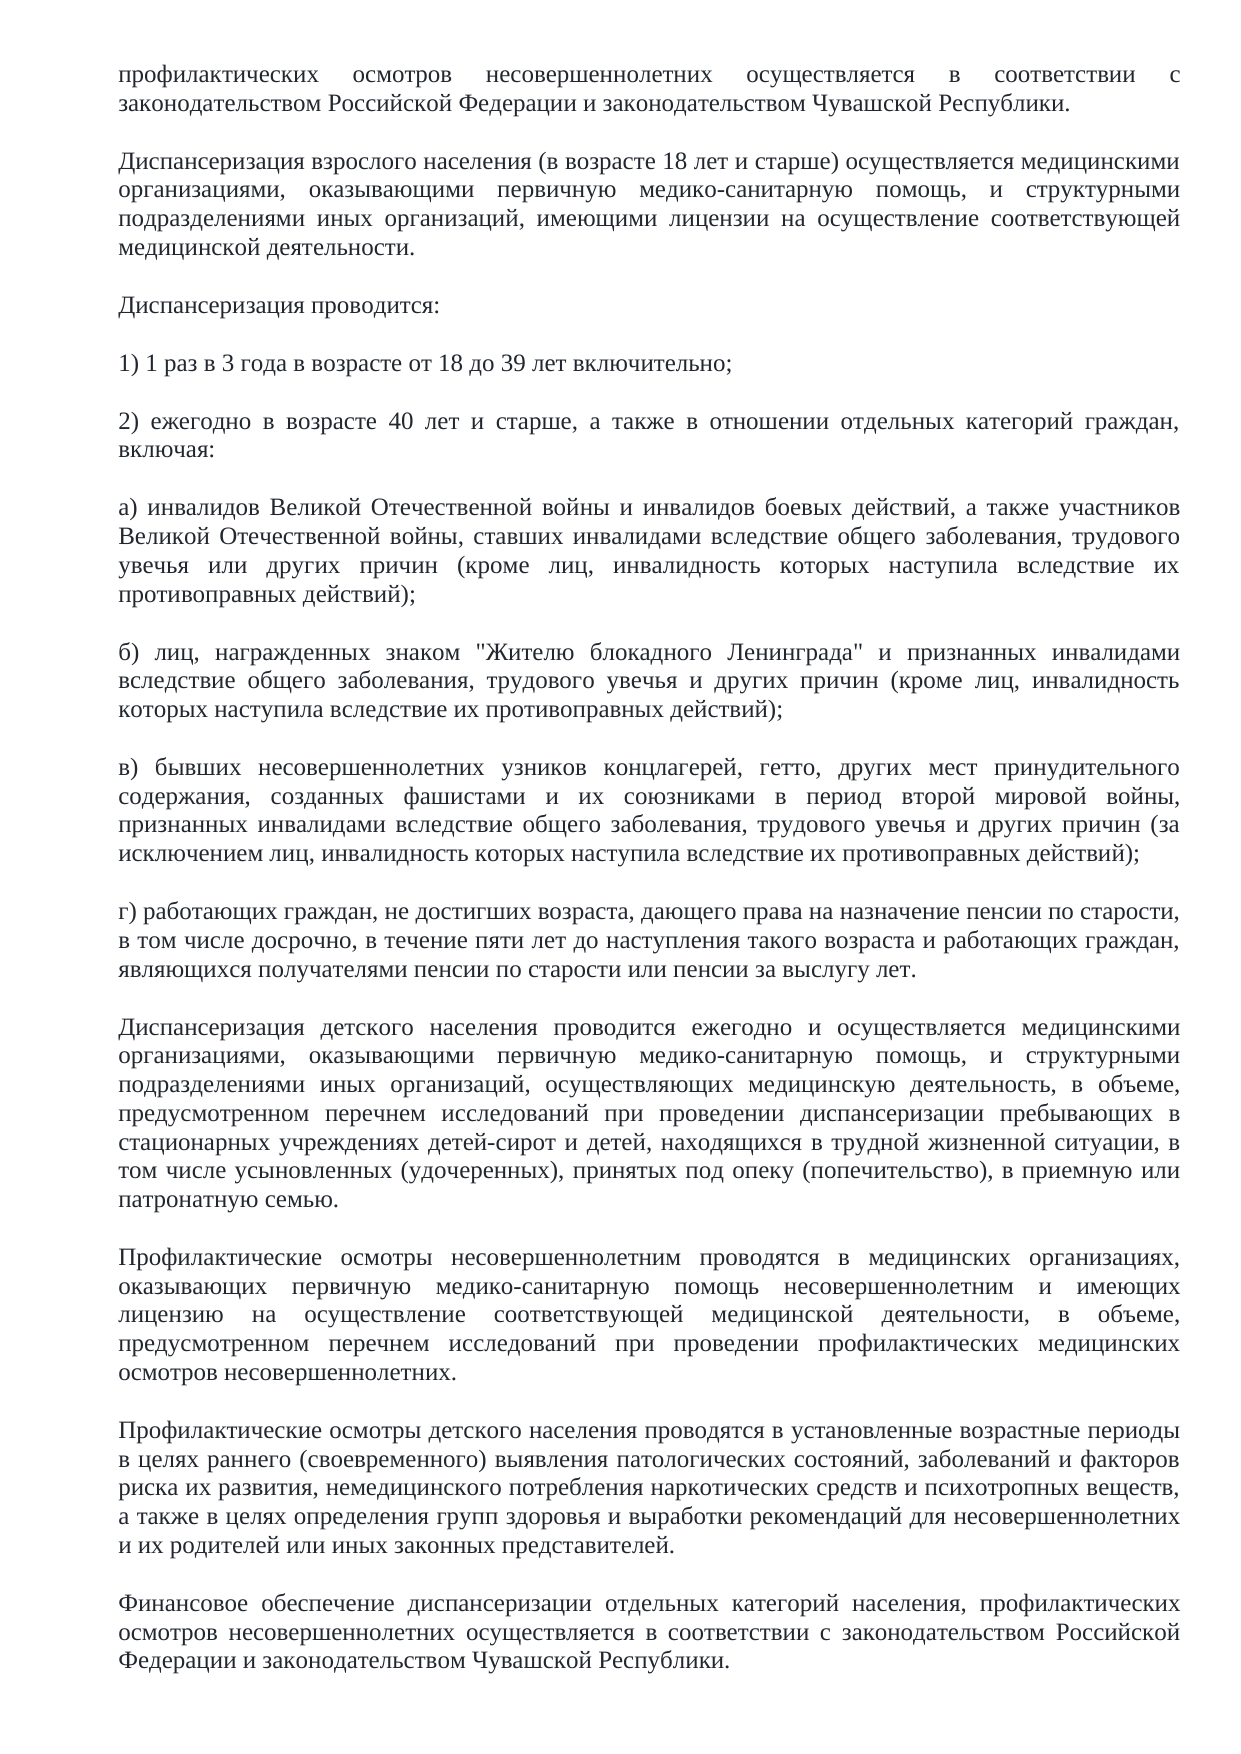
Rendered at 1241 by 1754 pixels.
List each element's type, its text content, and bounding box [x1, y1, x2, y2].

text Профилактические осмотры детского населения проводятся в установленные возрастные периоды в целях раннего (своевременного) выявления патологических состояний, заболеваний и факторов риска их развития, немедицинского потребления наркотических средств и психотропных веществ, а также в целях определения групп здоровья и выработки рекомендаций для несовершеннолетних и их родителей или иных законных представителей. [118, 1415, 1181, 1559]
text 2) ежегодно в возрасте 40 лет и старше, а также в отношении отдельных категорий граждан, включая: [118, 406, 1181, 463]
text Диспансеризация проводится: [118, 290, 1181, 319]
text Финансовое обеспечение диспансеризации отдельных категорий населения, профилактических осмотров несовершеннолетних осуществляется в соответствии с законодательством Российской Федерации и законодательством Чувашской Республики. [118, 1588, 1181, 1674]
text г) работающих граждан, не достигших возраста, дающего права на назначение пенсии по старости, в том числе досрочно, в течение пяти лет до наступления такого возраста и работающих граждан, являющихся получателями пенсии по старости или пенсии за выслугу лет. [118, 896, 1181, 982]
text 1) 1 раз в 3 года в возрасте от 18 до 39 лет включительно; [118, 348, 1181, 377]
text а) инвалидов Великой Отечественной войны и инвалидов боевых действий, а также участников Великой Отечественной войны, ставших инвалидами вследствие общего заболевания, трудового увечья или других причин (кроме лиц, инвалидность которых наступила вследствие их противоправных действий); [118, 492, 1181, 607]
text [118, 59, 1181, 117]
text Диспансеризация детского населения проводится ежегодно и осуществляется медицинскими организациями, оказывающими первичную медико-санитарную помощь, и структурными подразделениями иных организаций, осуществляющих медицинскую деятельность, в объеме, предусмотренном перечнем исследований при проведении диспансеризации пребывающих в стационарных учреждениях детей-сирот и детей, находящихся в трудной жизненной ситуации, в том числе усыновленных (удочеренных), принятых под опеку (попечительство), в приемную или патронатную семью. [118, 1012, 1181, 1213]
text в) бывших несовершеннолетних узников концлагерей, гетто, других мест принудительного содержания, созданных фашистами и их союзниками в период второй мировой войны, признанных инвалидами вследствие общего заболевания, трудового увечья и других причин (за исключением лиц, инвалидность которых наступила вследствие их противоправных действий); [118, 752, 1181, 867]
text Профилактические осмотры несовершеннолетним проводятся в медицинских организациях, оказывающих первичную медико-санитарную помощь несовершеннолетним и имеющих лицензию на осуществление соответствующей медицинской деятельности, в объеме, предусмотренном перечнем исследований при проведении профилактических медицинских осмотров несовершеннолетних. [118, 1242, 1181, 1386]
text Диспансеризация взрослого населения (в возрасте 18 лет и старше) осуществляется медицинскими организациями, оказывающими первичную медико-санитарную помощь, и структурными подразделениями иных организаций, имеющими лицензии на осуществление соответствующей медицинской деятельности. [118, 146, 1181, 261]
text б) лиц, награжденных знаком "Жителю блокадного Ленинграда" и признанных инвалидами вследствие общего заболевания, трудового увечья и других причин (кроме лиц, инвалидность которых наступила вследствие их противоправных действий); [118, 637, 1181, 723]
